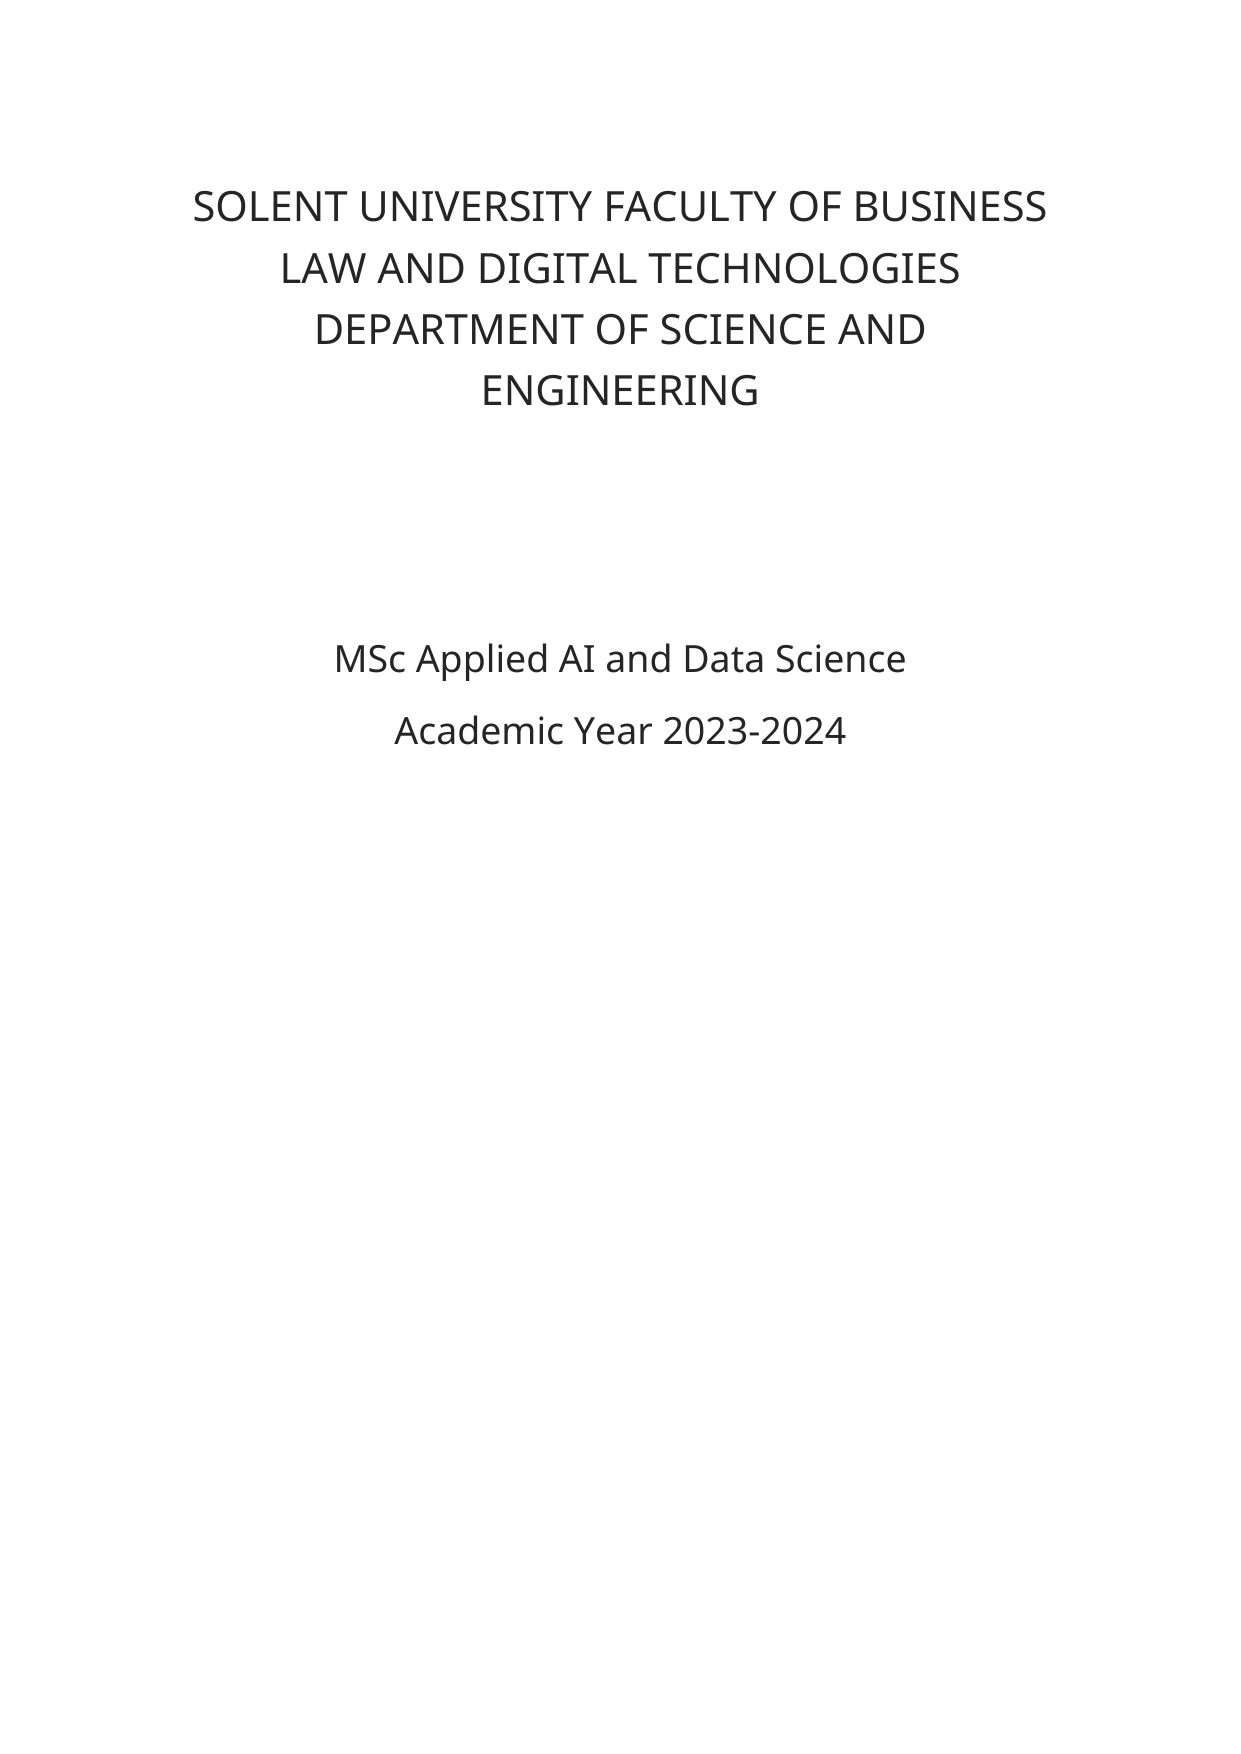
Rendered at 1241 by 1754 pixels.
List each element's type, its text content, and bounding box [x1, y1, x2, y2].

text MSc Applied AI and Data Science [177, 633, 1063, 684]
text Academic Year 2023-2024 [177, 704, 1063, 756]
text SOLENT UNIVERSITY FACULTY OF BUSINESS LAW AND DIGITAL TECHNOLOGIES DEPARTMENT OF SCIENCE AND ENGINEERING [177, 177, 1063, 418]
